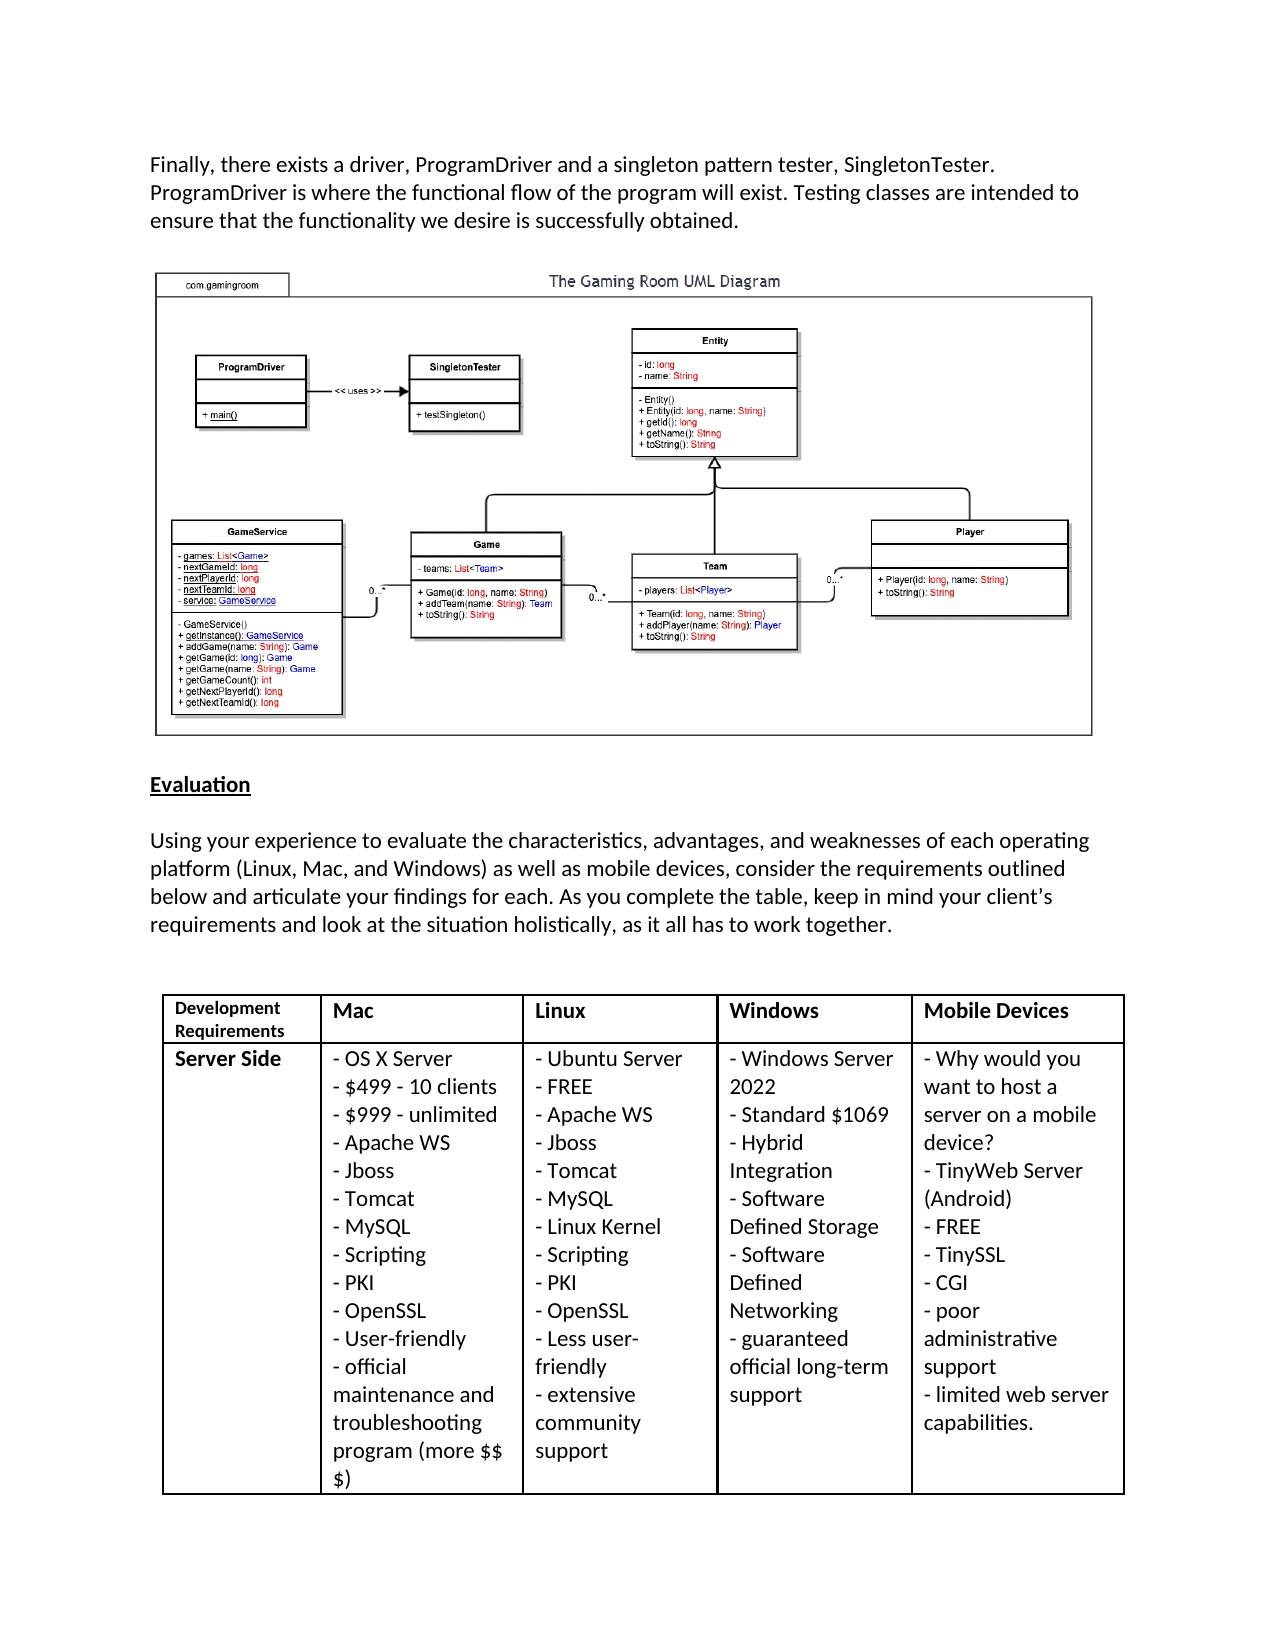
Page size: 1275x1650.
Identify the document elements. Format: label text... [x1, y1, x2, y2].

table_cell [322, 1044, 522, 1493]
text Using your experience to evaluate the characteristics, advantages, and weaknesses of each operating platform (Linux, Mac, and Windows) as well as mobile devices, consider the requirements outlined below and articulate your findings for each. As you complete the table, keep in mind your client’s requirements and look at the situation holistically, as it all has to work together. [150, 826, 1125, 938]
table_header Mac [322, 996, 522, 1042]
picture [150, 262, 1095, 742]
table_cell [719, 1044, 911, 1493]
text Finally, there exists a driver, ProgramDriver and a singleton pattern tester, SingletonTester. ProgramDriver is where the functional flow of the program will exist. Testing classes are intended to ensure that the functionality we desire is successfully obtained. [150, 150, 1125, 234]
table_header Linux [524, 996, 716, 1042]
text Evaluation [150, 770, 1125, 798]
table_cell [524, 1044, 716, 1493]
table_header Mobile Devices [913, 996, 1123, 1042]
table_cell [913, 1044, 1123, 1493]
table_header Development Requirements [164, 996, 320, 1042]
table_header Windows [719, 996, 911, 1042]
table_cell Server Side [164, 1044, 320, 1493]
